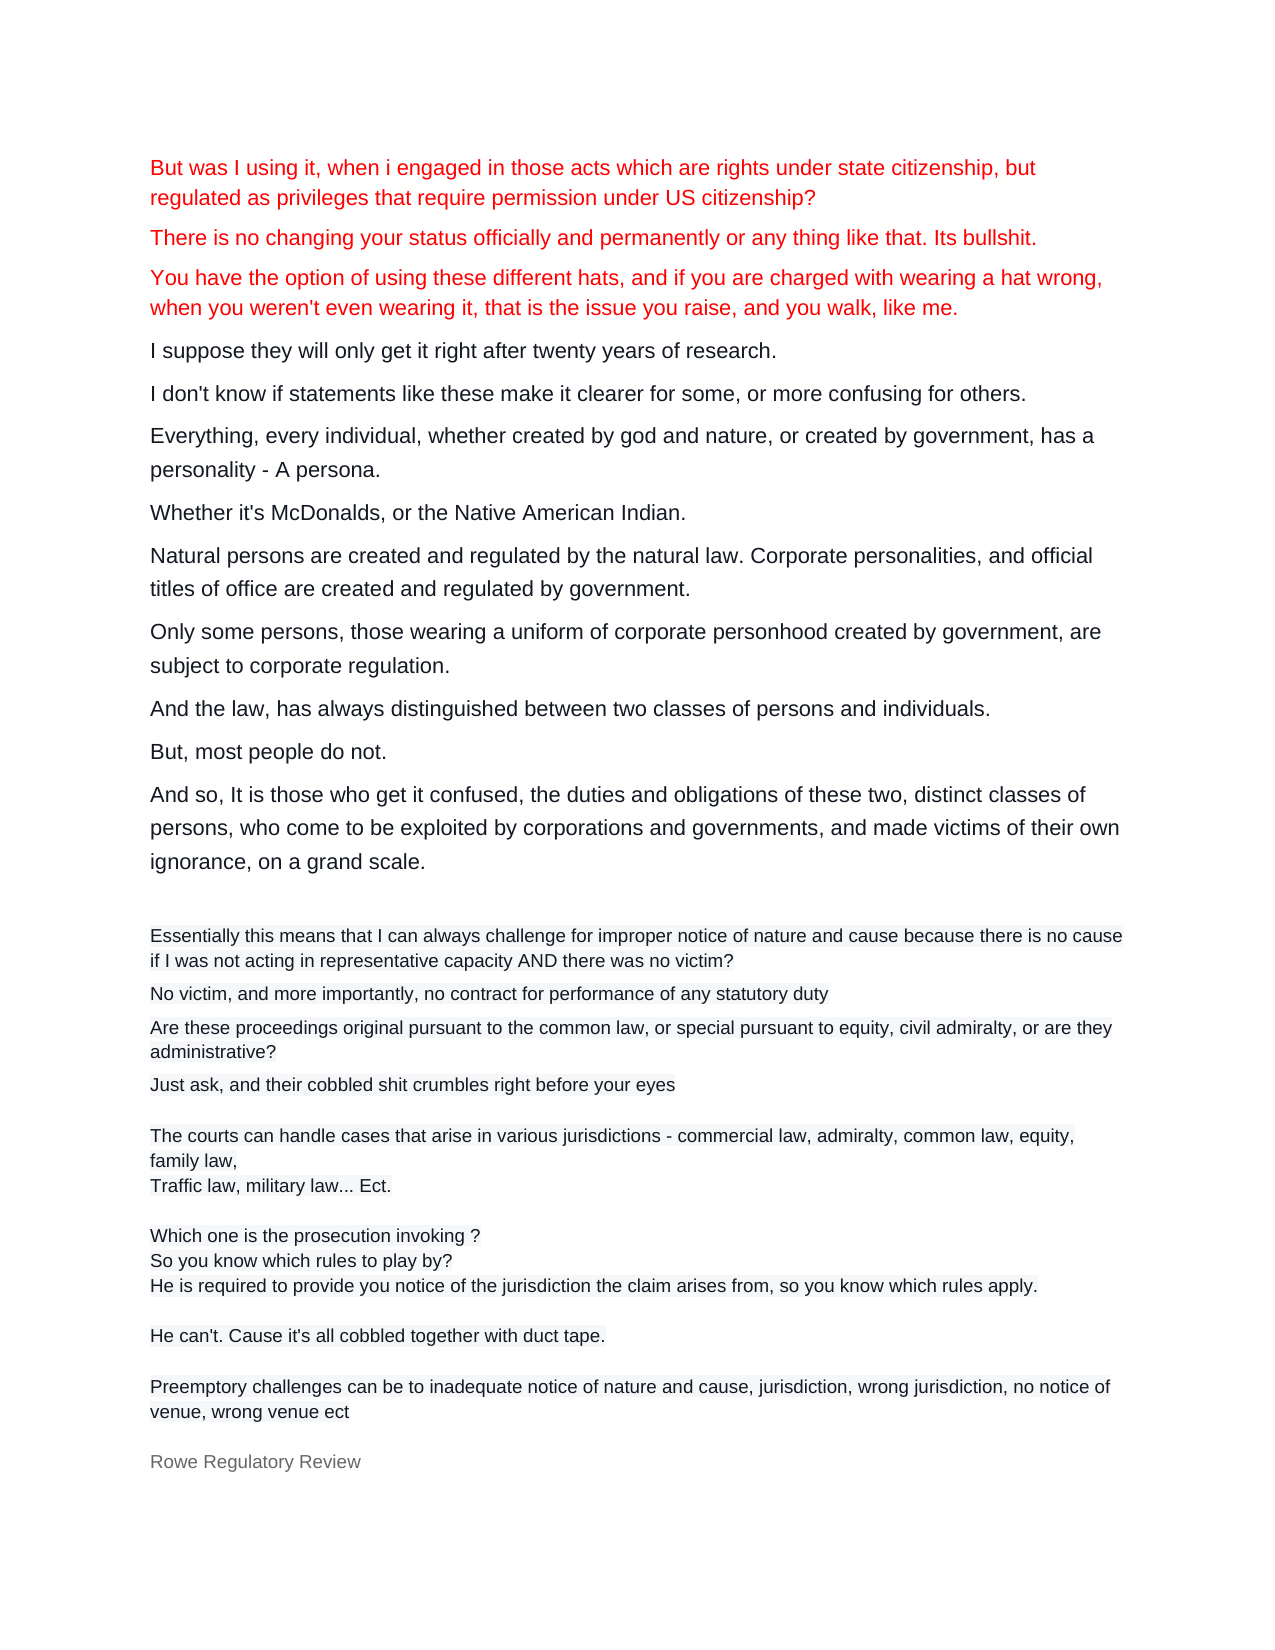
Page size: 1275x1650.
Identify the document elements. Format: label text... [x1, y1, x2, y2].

text And the law, has always distinguished between two classes of persons and individuals. [150, 687, 1125, 721]
text Essentially this means that I can always challenge for improper notice of nature and cause because there is no cause if I was not acting in representative capacity AND there was no victim? [150, 923, 1125, 971]
text Just ask, and their cobbled shit crumbles right before your eyes [150, 1072, 1125, 1096]
text And so, It is those who get it confused, the duties and obligations of these two, distinct classes of persons, who come to be exploited by corporations and governments, and made victims of their own ignorance, on a grand scale. [150, 773, 1125, 874]
text Are these proceedings original pursuant to the common law, or special pursuant to equity, civil admiralty, or are they administrative? [150, 1014, 1125, 1062]
text I don't know if statements like these make it clearer for some, or more confusing for others. [150, 372, 1125, 406]
text I suppose they will only get it right after twenty years of research. [150, 329, 1125, 363]
text There is no changing your status officially and permanently or any thing like that. Its bullshit. [150, 220, 1125, 250]
text Whether it's McDonalds, or the Native American Indian. [150, 491, 1125, 525]
text But, most people do not. [150, 730, 1125, 764]
text You have the option of using these different hats, and if you are charged with wearing a hat wrong, when you weren't even wearing it, that is the issue you raise, and you walk, like me. [150, 259, 1125, 320]
text Only some persons, those wearing a uniform of corporate personhood created by government, are subject to corporate regulation. [150, 611, 1125, 678]
text No victim, and more importantly, no contract for performance of any statutory duty [150, 980, 1125, 1004]
text Everything, every individual, whether created by god and nature, or created by government, has a personality - A persona. [150, 415, 1125, 482]
text Natural persons are created and regulated by the natural law. Corporate personalities, and official titles of office are created and regulated by government. [150, 534, 1125, 601]
text But was I using it, when i engaged in those acts which are rights under state citizenship, but regulated as privileges that require permission under US citizenship? [150, 150, 1125, 210]
text Rowe Regulatory Review [150, 1447, 1125, 1472]
text The courts can handle cases that arise in various jurisdictions - commercial law, admiralty, common law, equity, family law, Traffic law, military law... Ect. Which one is the prosecution invoking ? So you know which rules to play by? He is required to provide you notice of the jurisdiction the claim arises from, so you know which rules apply. He can't. Cause it's all cobbled together with duct tape. Preemptory challenges can be to inadequate notice of nature and cause, jurisdiction, wrong jurisdiction, no notice of venue, wrong venue ect [150, 1121, 1125, 1422]
